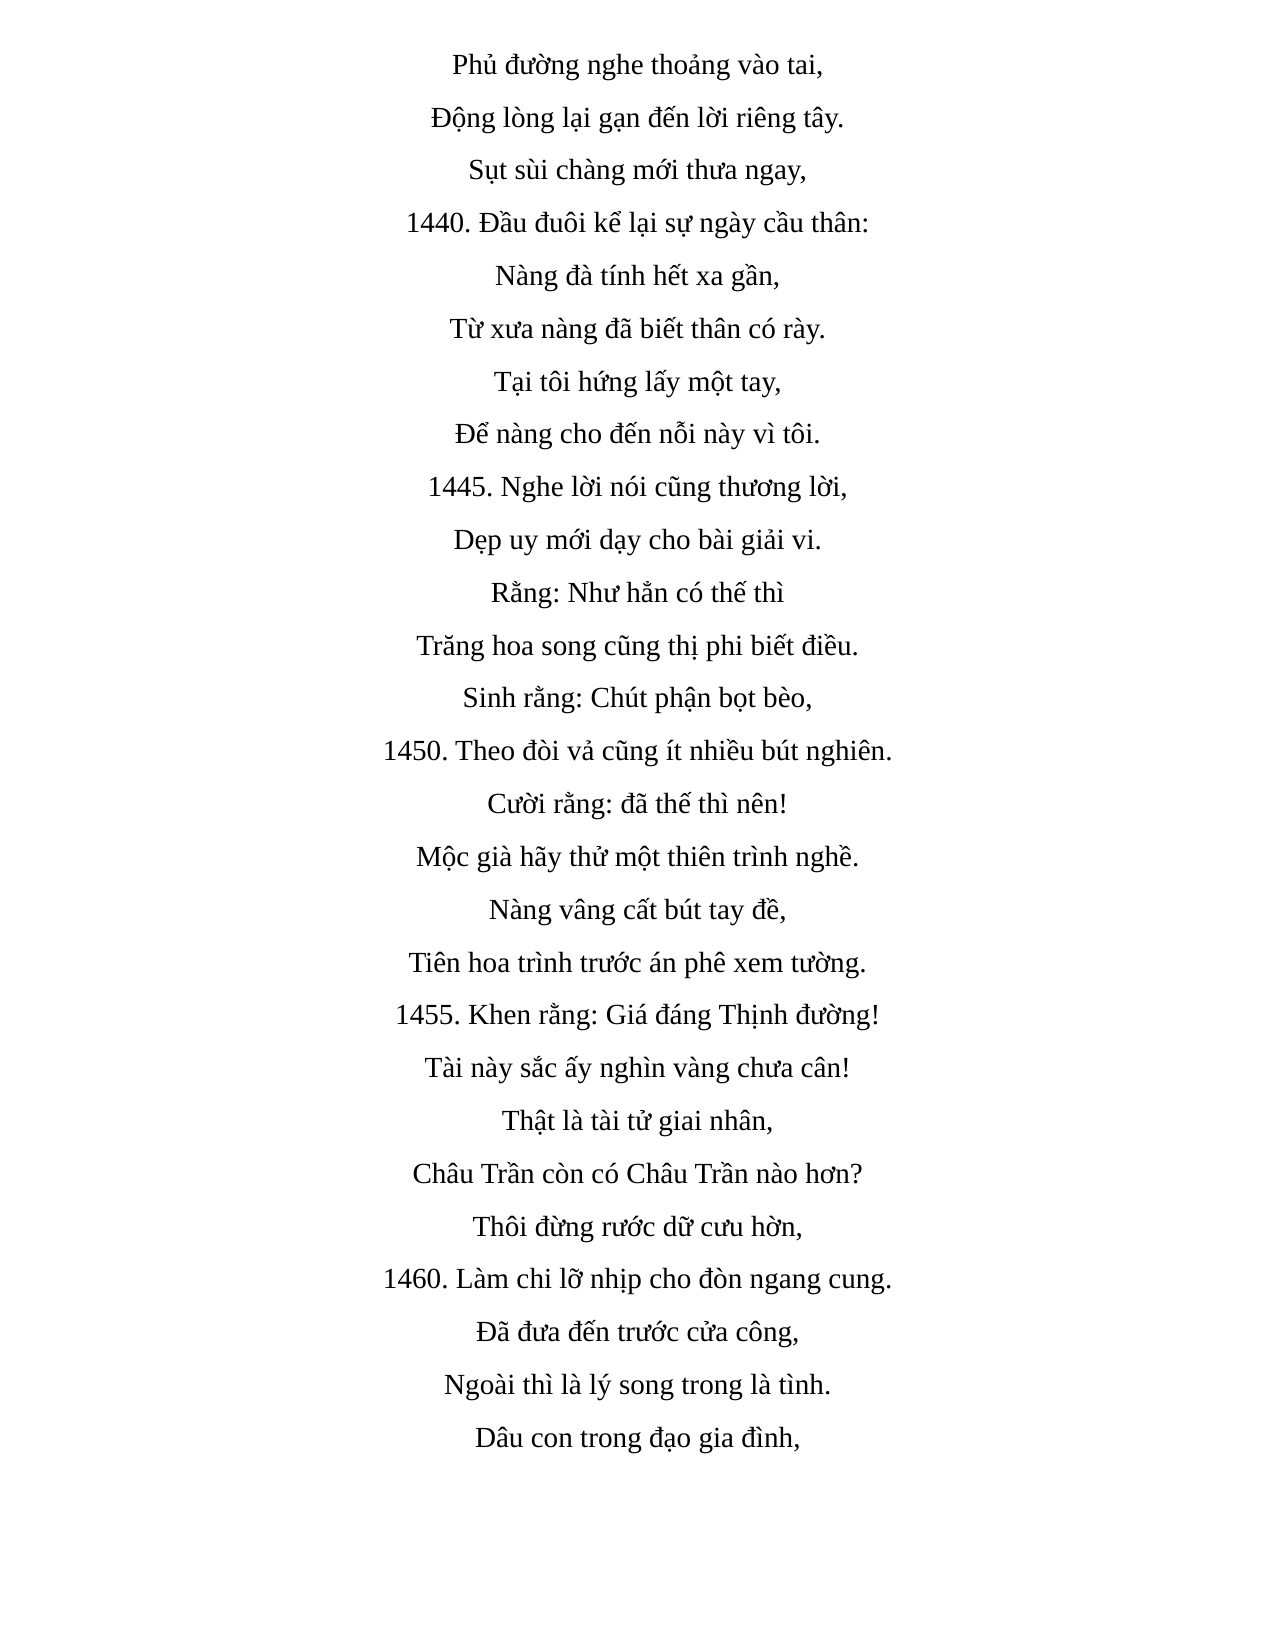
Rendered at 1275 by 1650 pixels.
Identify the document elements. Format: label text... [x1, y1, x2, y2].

text Mộc già hãy thử một thiên trình nghề. [150, 839, 1125, 873]
text Đã đưa đến trước cửa công, [150, 1314, 1125, 1348]
text 1445. Nghe lời nói cũng thương lời, [150, 469, 1125, 503]
text Để nàng cho đến nỗi này vì tôi. [150, 417, 1125, 450]
text Sinh rằng: Chút phận bọt bèo, [150, 681, 1125, 714]
text Sụt sùi chàng mới thưa ngay, [150, 152, 1125, 186]
text Thật là tài tử giai nhân, [150, 1103, 1125, 1137]
text Động lòng lại gạn đến lời riêng tây. [150, 100, 1125, 133]
text Phủ đường nghe thoảng vào tai, [150, 47, 1125, 80]
text 1440. Đầu đuôi kể lại sự ngày cầu thân: [150, 205, 1125, 239]
text 1450. Theo đòi vả cũng ít nhiều bút nghiên. [150, 733, 1125, 767]
text Tiên hoa trình trước án phê xem tường. [150, 945, 1125, 978]
text Thôi đừng rước dữ cưu hờn, [150, 1209, 1125, 1242]
text Tại tôi hứng lấy một tay, [150, 364, 1125, 397]
text Rằng: Như hẳn có thế thì [150, 575, 1125, 608]
text Ngoài thì là lý song trong là tình. [150, 1367, 1125, 1401]
text Dâu con trong đạo gia đình, [150, 1420, 1125, 1453]
text Nàng vâng cất bút tay đề, [150, 892, 1125, 925]
text Tài này sắc ấy nghìn vàng chưa cân! [150, 1050, 1125, 1084]
text Nàng đà tính hết xa gần, [150, 258, 1125, 292]
text Từ xưa nàng đã biết thân có rày. [150, 311, 1125, 344]
text Cười rằng: đã thế thì nên! [150, 786, 1125, 820]
text Châu Trần còn có Châu Trần nào hơn? [150, 1156, 1125, 1189]
text Dẹp uy mới dạy cho bài giải vi. [150, 522, 1125, 556]
text 1460. Làm chi lỡ nhịp cho đòn ngang cung. [150, 1262, 1125, 1295]
text 1455. Khen rằng: Giá đáng Thịnh đường! [150, 997, 1125, 1031]
text Trăng hoa song cũng thị phi biết điều. [150, 628, 1125, 661]
